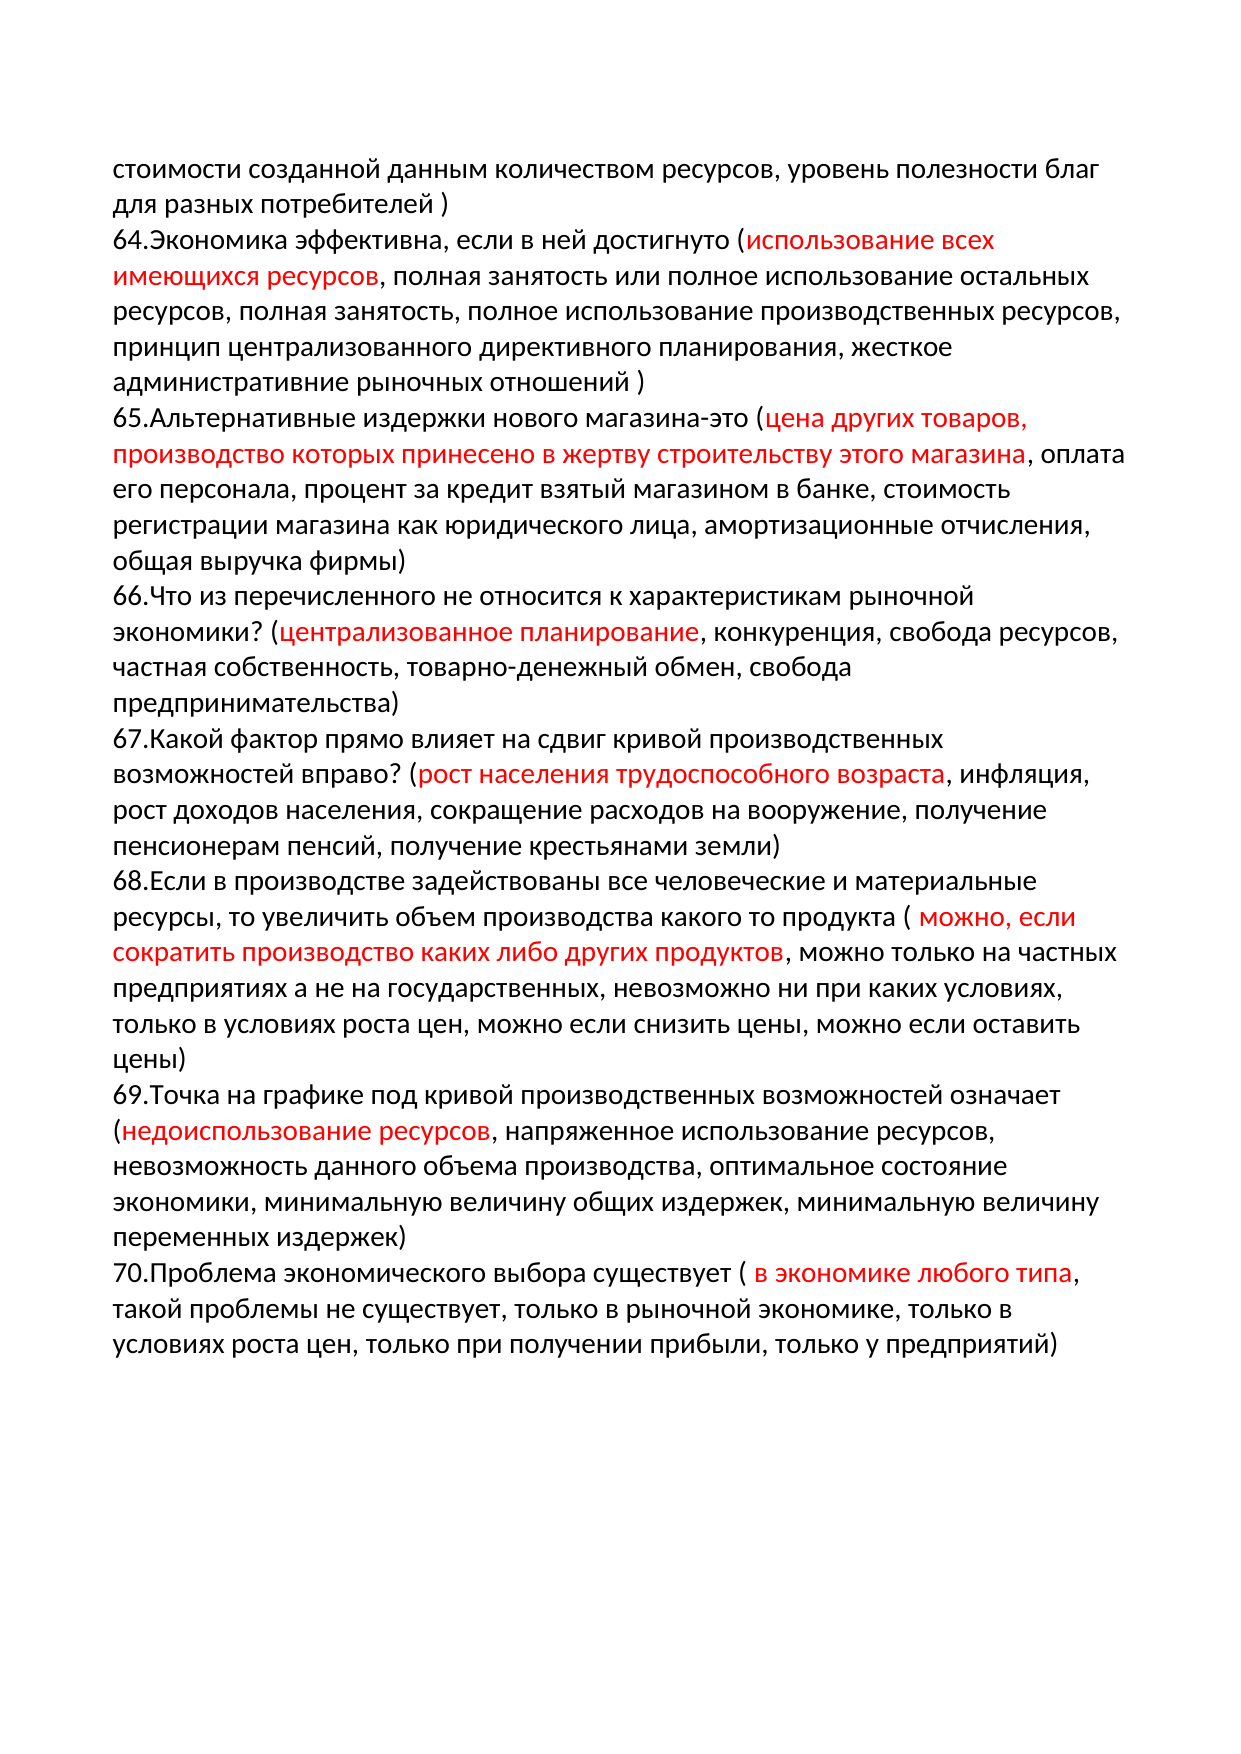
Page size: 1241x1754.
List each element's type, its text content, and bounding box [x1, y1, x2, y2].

text 69.Точка на графике под кривой производственных возможностей означает (недоиспользование ресурсов, напряженное использование ресурсов, невозможность данного объема производства, оптимальное состояние экономики, минимальную величину общих издержек, минимальную величину переменных издержек) [112, 1076, 1103, 1254]
text 66.Что из перечисленного не относится к характеристикам рыночной экономики? (централизованное планирование, конкуренция, свобода ресурсов, частная собственность, товарно-денежный обмен, свобода предпринимательства) [112, 577, 1121, 720]
text 67.Какой фактор прямо влияет на сдвиг кривой производственных возможностей вправо? (рост населения трудоспособного возраста, инфляция, рост доходов населения, сокращение расходов на вооружение, получение пенсионерам пенсий, получение крестьянами земли) [112, 720, 1093, 862]
text 70.Проблема экономического выбора существует ( в экономике любого типа, такой проблемы не существует, только в рыночной экономике, только в условиях роста цен, только при получении прибыли, только у предприятий) [112, 1254, 1083, 1361]
text 64.Экономика эффективна, если в ней достигнуто (использование всех имеющихся ресурсов, полная занятость или полное использование остальных ресурсов, полная занятость, полное использование производственных ресурсов, принцип централизованного директивного планирования, жесткое административние рыночных отношений ) [112, 221, 1125, 399]
text 68.Если в производстве задействованы все человеческие и материальные ресурсы, то увеличить объем производства какого то продукта ( можно, если сократить производство каких либо других продуктов, можно только на частных предприятиях а не на государственных, невозможно ни при каких условиях, только в условиях роста цен, можно если снизить цены, можно если оставить цены) [112, 862, 1125, 1076]
text стоимости созданной данным количеством ресурсов, уровень полезности благ для разных потребителей ) [112, 150, 1103, 221]
text 65.Альтернативные издержки нового магазина-это (цена других товаров, производство которых принесено в жертву строительству этого магазина, оплата его персонала, процент за кредит взятый магазином в банке, стоимость регистрации магазина как юридического лица, амортизационные отчисления, общая выручка фирмы) [112, 399, 1128, 577]
